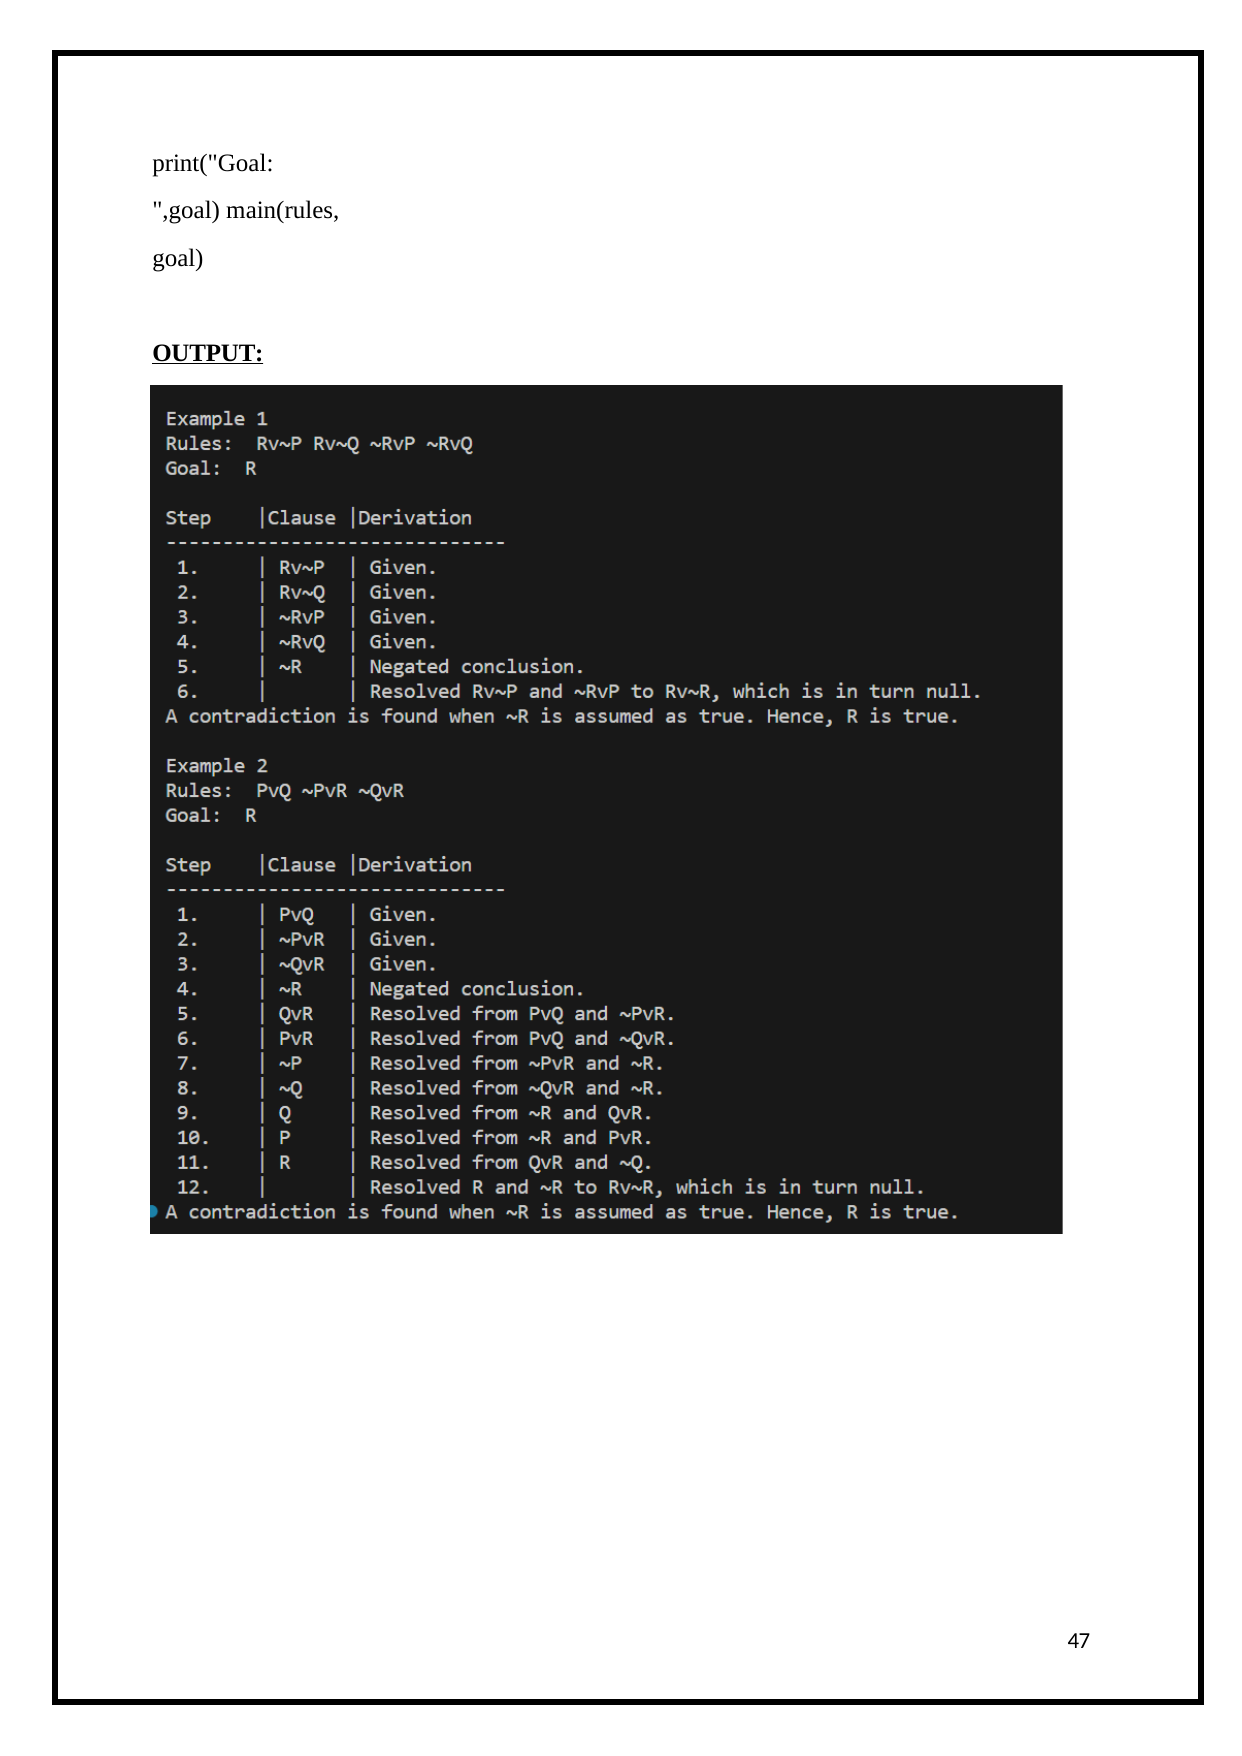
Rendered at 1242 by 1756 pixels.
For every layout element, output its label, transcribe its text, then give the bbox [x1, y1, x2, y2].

subtitle OUTPUT: [152, 338, 1198, 367]
picture [150, 385, 1063, 1234]
text print("Goal: ",goal) main(rules, goal) [152, 148, 346, 271]
